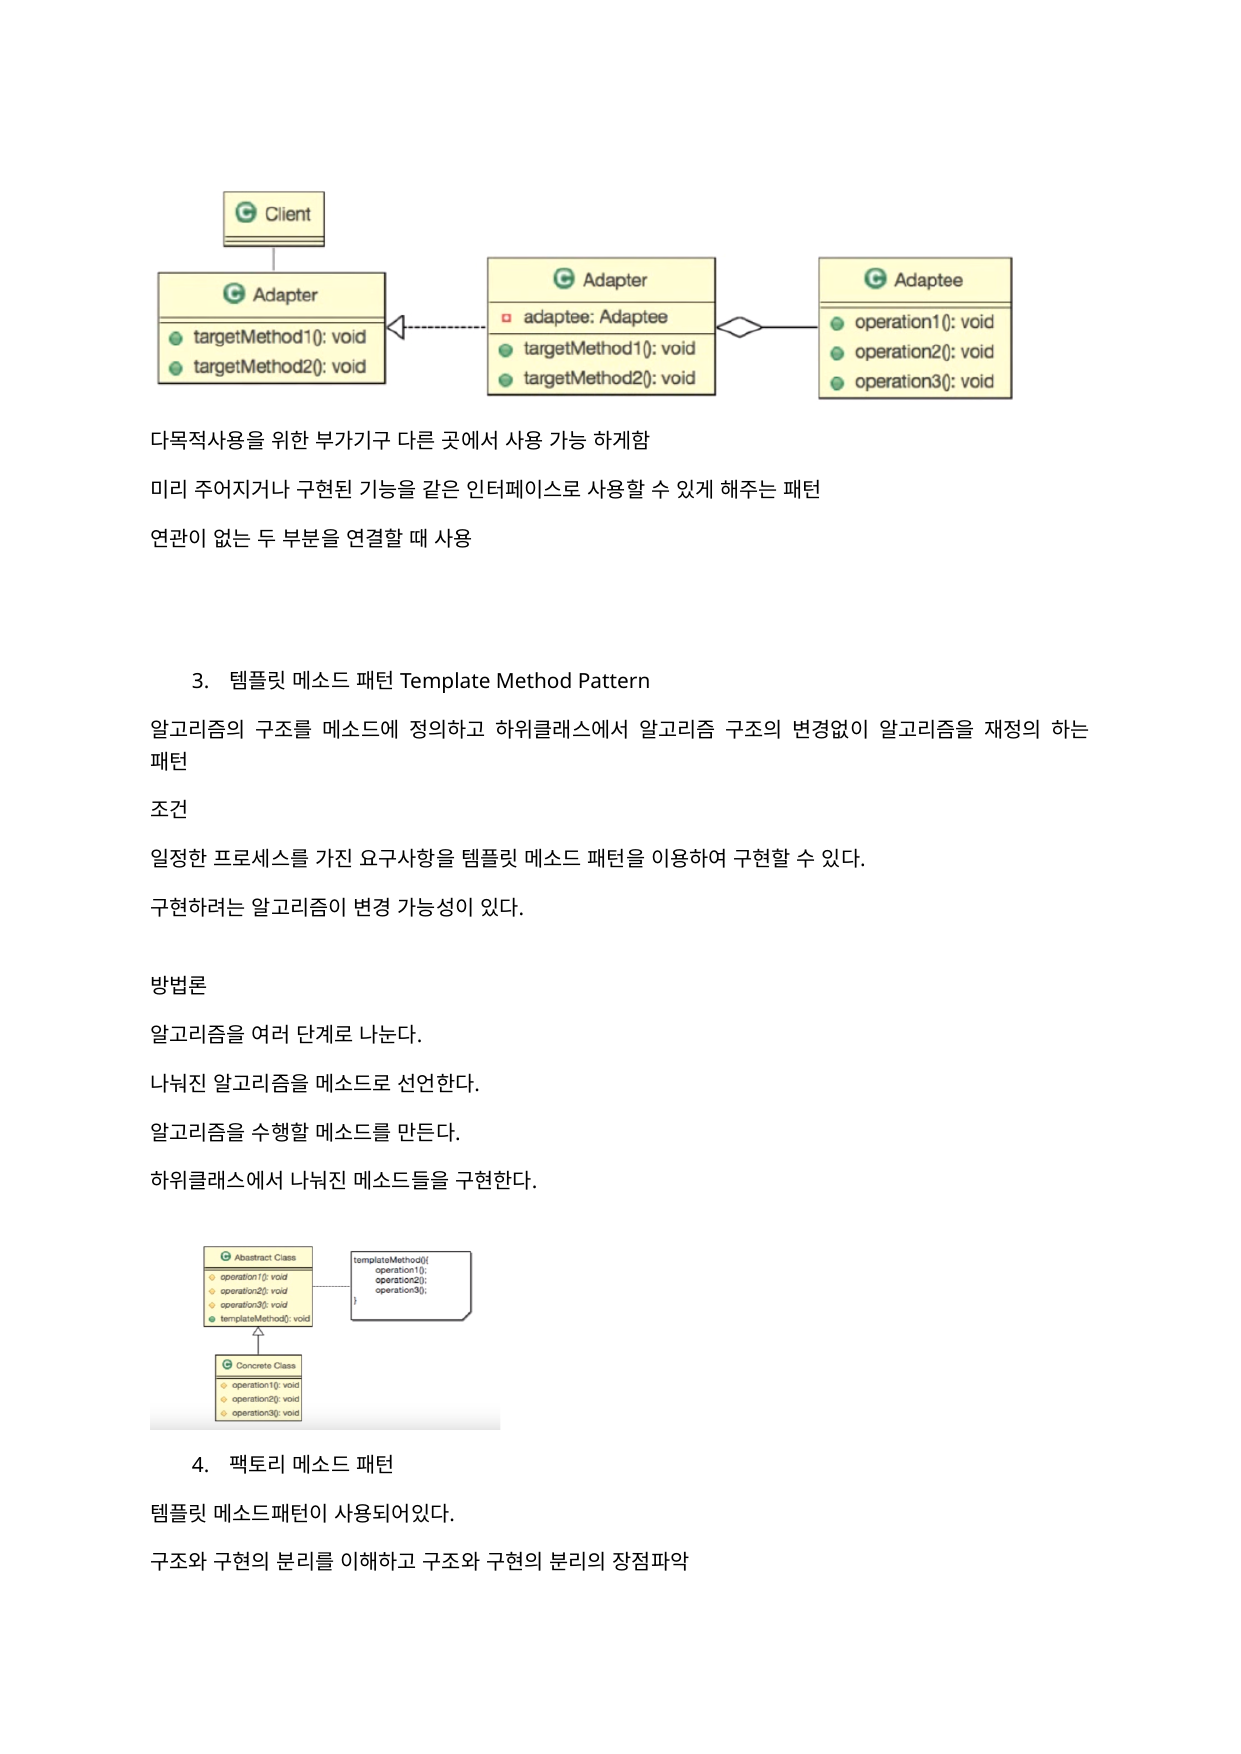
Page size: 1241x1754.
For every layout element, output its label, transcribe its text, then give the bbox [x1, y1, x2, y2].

picture [150, 1213, 501, 1430]
text 연관이 없는 두 부분을 연결할 때 사용 [150, 522, 1090, 552]
list 템플릿 메소드 패턴 Template Method Pattern [192, 664, 1090, 694]
text 다목적사용을 위한 부가기구 다른 곳에서 사용 가능 하게함 [150, 425, 1090, 455]
text 알고리즘의 구조를 메소드에 정의하고 하위클래스에서 알고리즘 구조의 변경없이 알고리즘을 재정의 하는 패턴 [150, 713, 1090, 775]
text 구현하려는 알고리즘이 변경 가능성이 있다. [150, 891, 1090, 951]
picture [150, 177, 1022, 407]
text 하위클래스에서 나눠진 메소드들을 구현한다. [150, 1165, 1090, 1195]
text 방법론 [150, 970, 1090, 1000]
text 미리 주어지거나 구현된 기능을 같은 인터페이스로 사용할 수 있게 해주는 패턴 [150, 473, 1090, 504]
text 일정한 프로세스를 가진 요구사항을 템플릿 메소드 패턴을 이용하여 구현할 수 있다. [150, 842, 1090, 873]
text 조건 [150, 794, 1090, 824]
text 알고리즘을 여러 단계로 나눈다. [150, 1018, 1090, 1049]
text 구조와 구현의 분리를 이해하고 구조와 구현의 분리의 장점파악 [150, 1546, 1090, 1576]
list 팩토리 메소드 패턴 [192, 1448, 1090, 1478]
text 알고리즘을 수행할 메소드를 만든다. [150, 1116, 1090, 1146]
text 나눠진 알고리즘을 메소드로 선언한다. [150, 1067, 1090, 1097]
text 템플릿 메소드패턴이 사용되어있다. [150, 1497, 1090, 1527]
